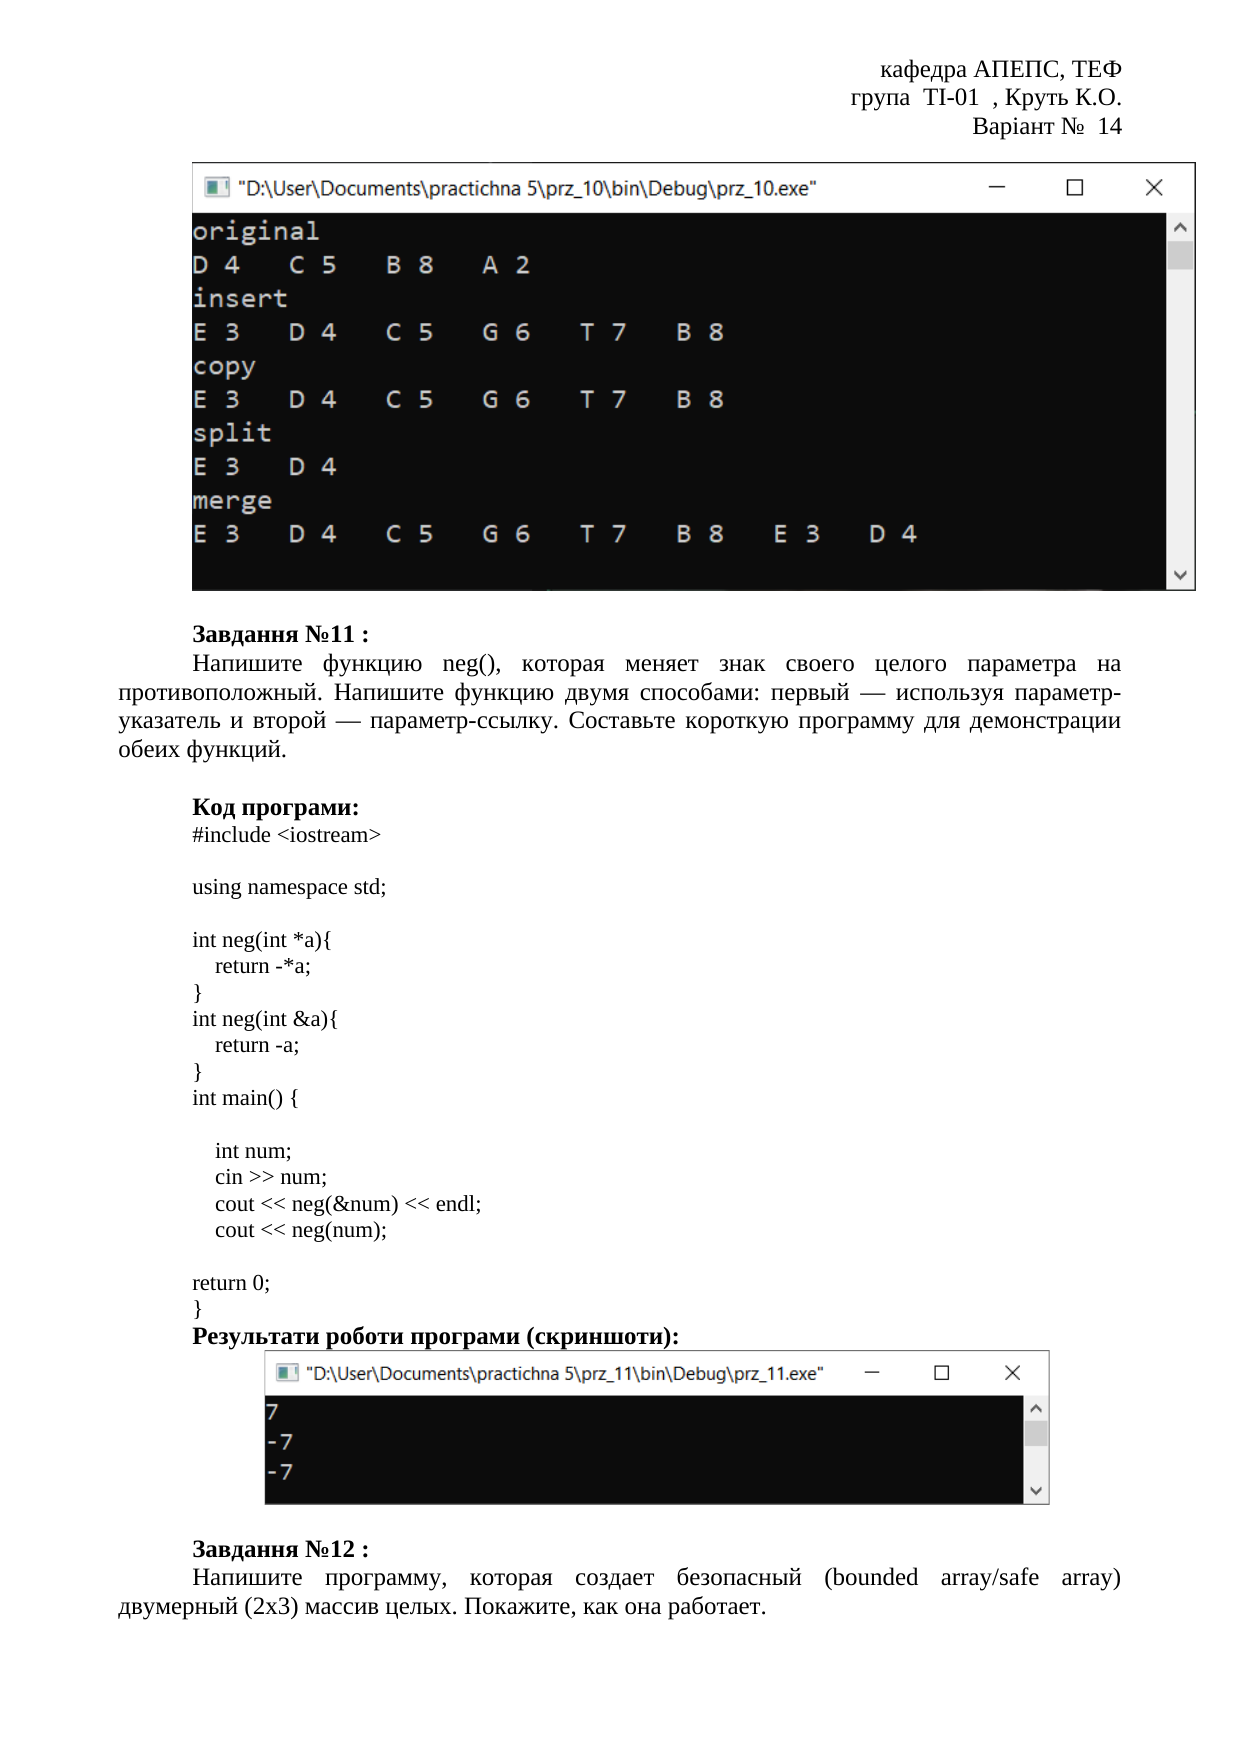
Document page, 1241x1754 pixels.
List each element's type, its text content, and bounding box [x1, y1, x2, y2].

text int neg(int &a){ [118, 1005, 1122, 1031]
text } [118, 979, 1122, 1005]
text int num; [118, 1137, 1122, 1163]
picture [264, 1350, 1050, 1505]
text return -*a; [118, 952, 1122, 979]
text } [118, 1295, 1122, 1321]
text Результати роботи програми (скриншоти): [118, 1321, 1122, 1350]
text int neg(int *a){ [118, 926, 1122, 952]
text cin >> num; [118, 1163, 1122, 1189]
text int main() { [118, 1084, 1122, 1111]
text #include <iostream> [118, 821, 1122, 847]
text Напишите функцию neg(), которая меняет знак своего целого параметра на противоположный. Напишите функцию двумя способами: первый — используя параметр-указатель и второй — параметр-ссылку. Составьте короткую программу для демонстрации обеих функций. [118, 648, 1122, 763]
picture [192, 162, 1196, 591]
text return 0; [118, 1269, 1122, 1295]
text return -a; [118, 1031, 1122, 1058]
text Напишите программу, которая создает безопасный (bounded array/safe array) двумерный (2x3) массив целых. Покажите, как она работает. [118, 1562, 1122, 1620]
text Завдання №12 : [118, 1534, 1122, 1562]
text cout << neg(num); [118, 1216, 1122, 1242]
text Завдання №11 : [118, 619, 1122, 648]
text } [118, 1058, 1122, 1084]
text cout << neg(&num) << endl; [118, 1189, 1122, 1216]
text Код програми: [118, 792, 1122, 821]
text using namespace std; [118, 873, 1122, 900]
